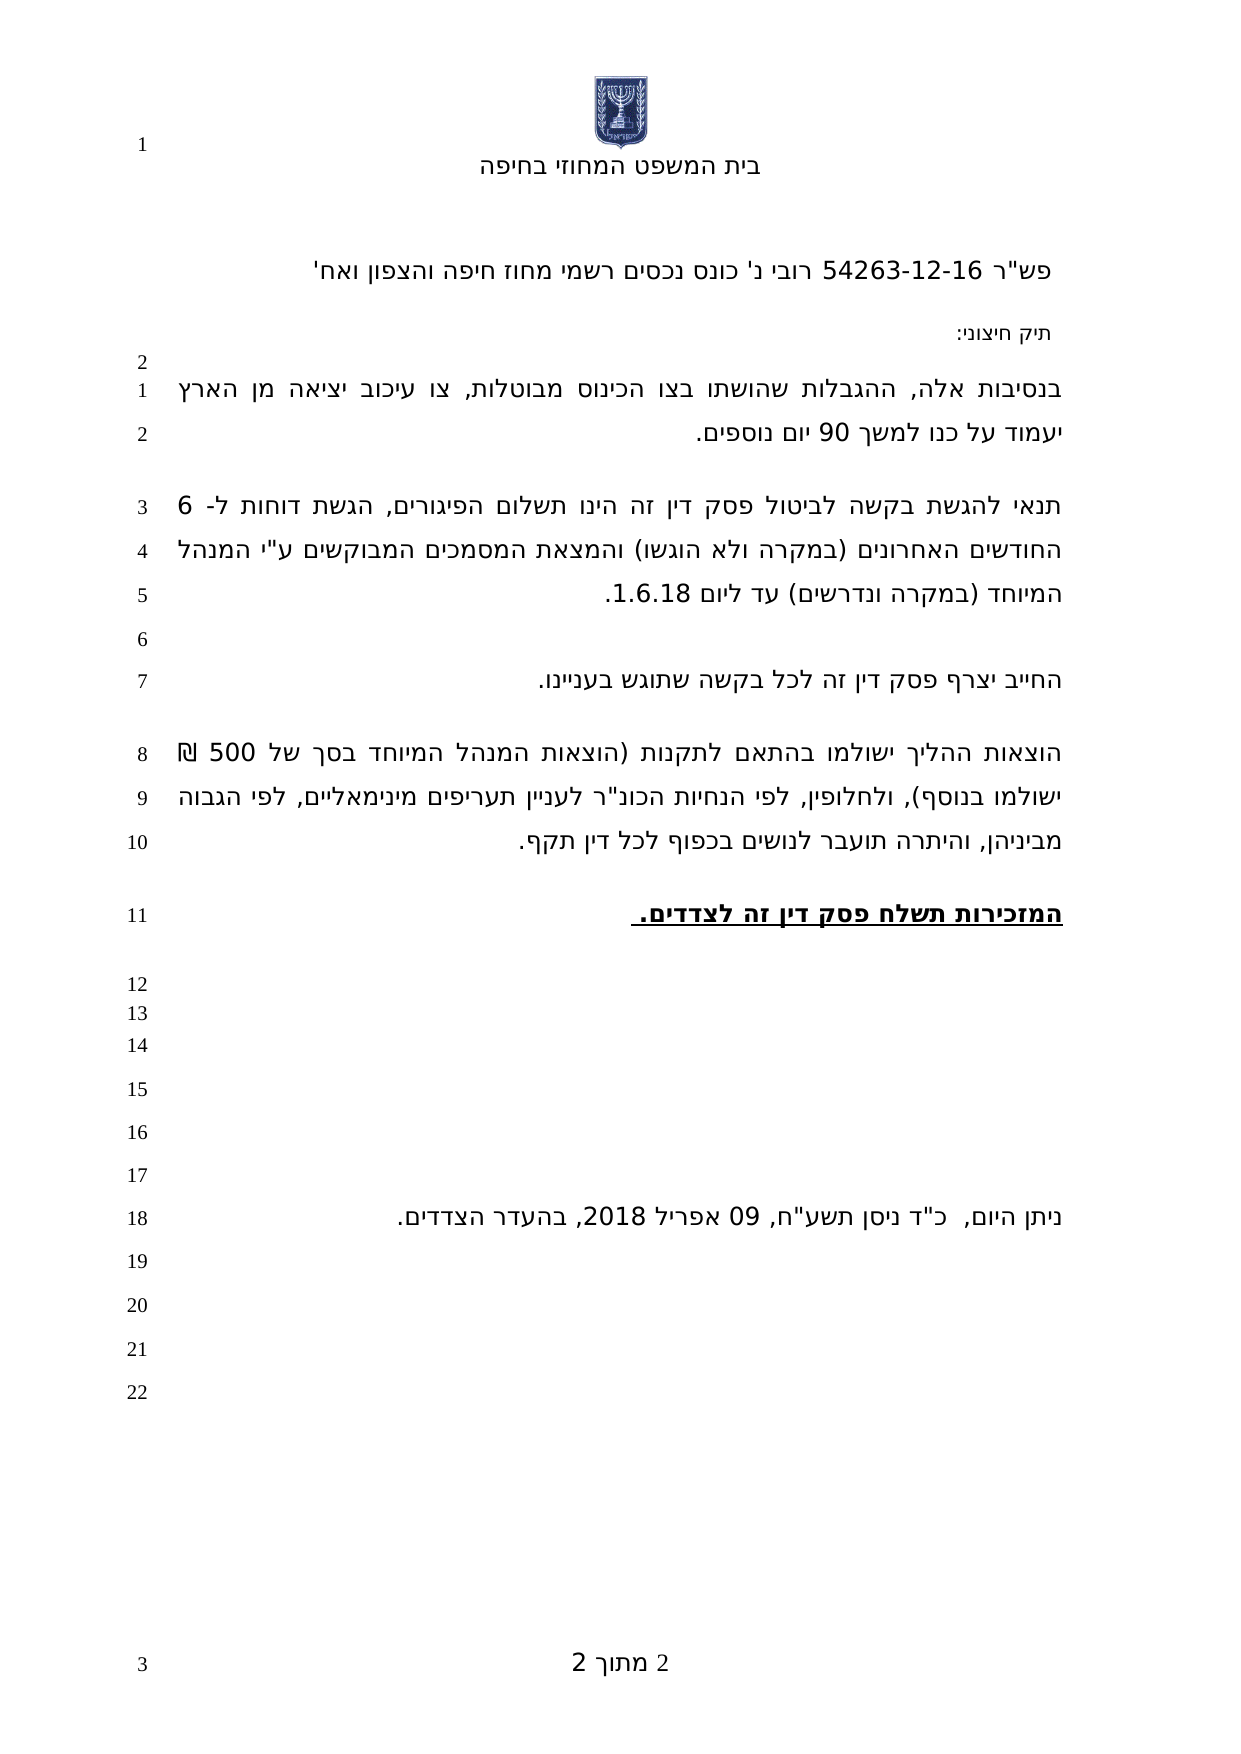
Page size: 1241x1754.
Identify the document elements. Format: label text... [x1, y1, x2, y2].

text ניתן היום, , , בהעדר הצדדים. [177, 1202, 1063, 1231]
text הוצאות ההליך ישולמו בהתאם לתקנות (הוצאות המנהל המיוחד בסך של 500 ₪ ישולמו בנוסף), ולחלופין, לפי הנחיות הכונ"ר לעניין תעריפים מינימאליים, לפי הגבוה מביניהן, והיתרה תועבר לנושים בכפוף לכל דין תקף. [177, 739, 1063, 855]
text המזכירות תשלח פסק דין זה לצדדים. [177, 899, 1063, 928]
picture [589, 75, 651, 152]
text תנאי להגשת בקשה לביטול פסק דין זה הינו תשלום הפיגורים, הגשת דוחות ל- 6 החודשים האחרונים (במקרה ולא הוגשו) והמצאת המסמכים המבוקשים ע"י המנהל המיוחד (במקרה ונדרשים) עד ליום 1.6.18. [177, 491, 1063, 608]
text החייב יצרף פסק דין זה לכל בקשה שתוגש בעניינו. [177, 666, 1063, 695]
text בנסיבות אלה, ההגבלות שהושתו בצו הכינוס מבוטלות, צו עיכוב יציאה מן הארץ יעמוד על כנו למשך 90 יום נוספים. [177, 375, 1063, 448]
